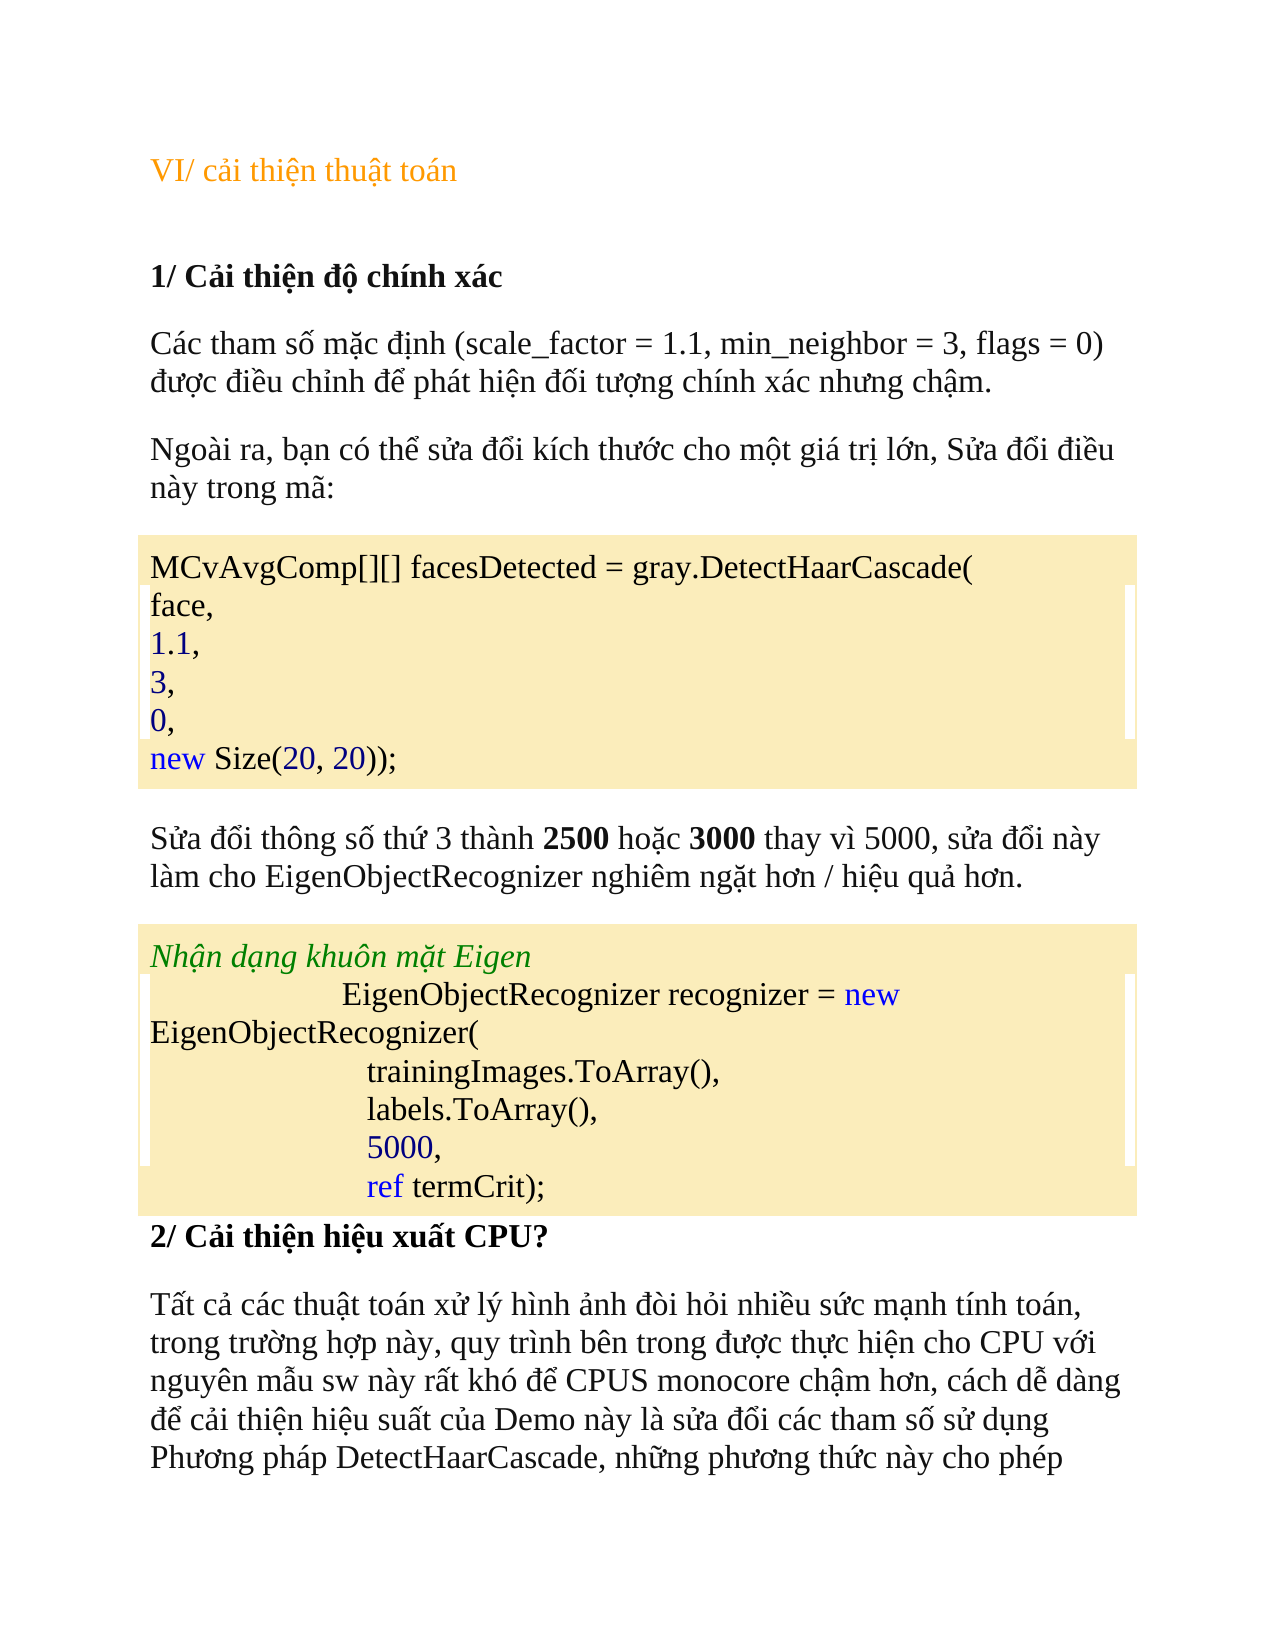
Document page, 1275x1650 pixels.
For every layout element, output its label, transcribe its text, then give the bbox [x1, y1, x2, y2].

text 2/ Cải thiện hiệu xuất CPU? [150, 1216, 1125, 1254]
text 5000, [150, 1128, 1125, 1154]
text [150, 1284, 1125, 1475]
text Nhận dạng khuôn mặt Eigen [140, 926, 1135, 974]
text 0, [150, 700, 1125, 727]
text trainingImages.ToArray(), [150, 1051, 1125, 1089]
text labels.ToArray(), [150, 1089, 1125, 1128]
text Các tham số mặc định (scale_factor = 1.1, min_neighbor = 3, flags = 0) được điều chỉnh để phát hiện đối tượng chính xác nhưng chậm. [150, 323, 1125, 400]
text 1.1, [150, 624, 1125, 662]
text ref termCrit); [140, 1154, 1135, 1215]
text 3, [150, 662, 1125, 700]
text Sửa đổi thông số thứ 3 thành 2500 hoặc 3000 thay vì 5000, sửa đổi này làm cho EigenObjectRecognizer nghiêm ngặt hơn / hiệu quả hơn. [150, 818, 1125, 895]
text face, [150, 585, 1125, 624]
text VI/ cải thiện thuật toán [150, 150, 1125, 188]
text 1/ Cải thiện độ chính xác [150, 256, 1125, 294]
text Ngoài ra, bạn có thể sửa đổi kích thước cho một giá trị lớn, Sửa đổi điều này trong mã: [150, 429, 1125, 506]
text MCvAvgComp[][] facesDetected = gray.DetectHaarCascade( [140, 537, 1135, 585]
text EigenObjectRecognizer recognizer = new EigenObjectRecognizer( [150, 974, 1125, 1051]
text new Size(20, 20)); [140, 727, 1135, 787]
